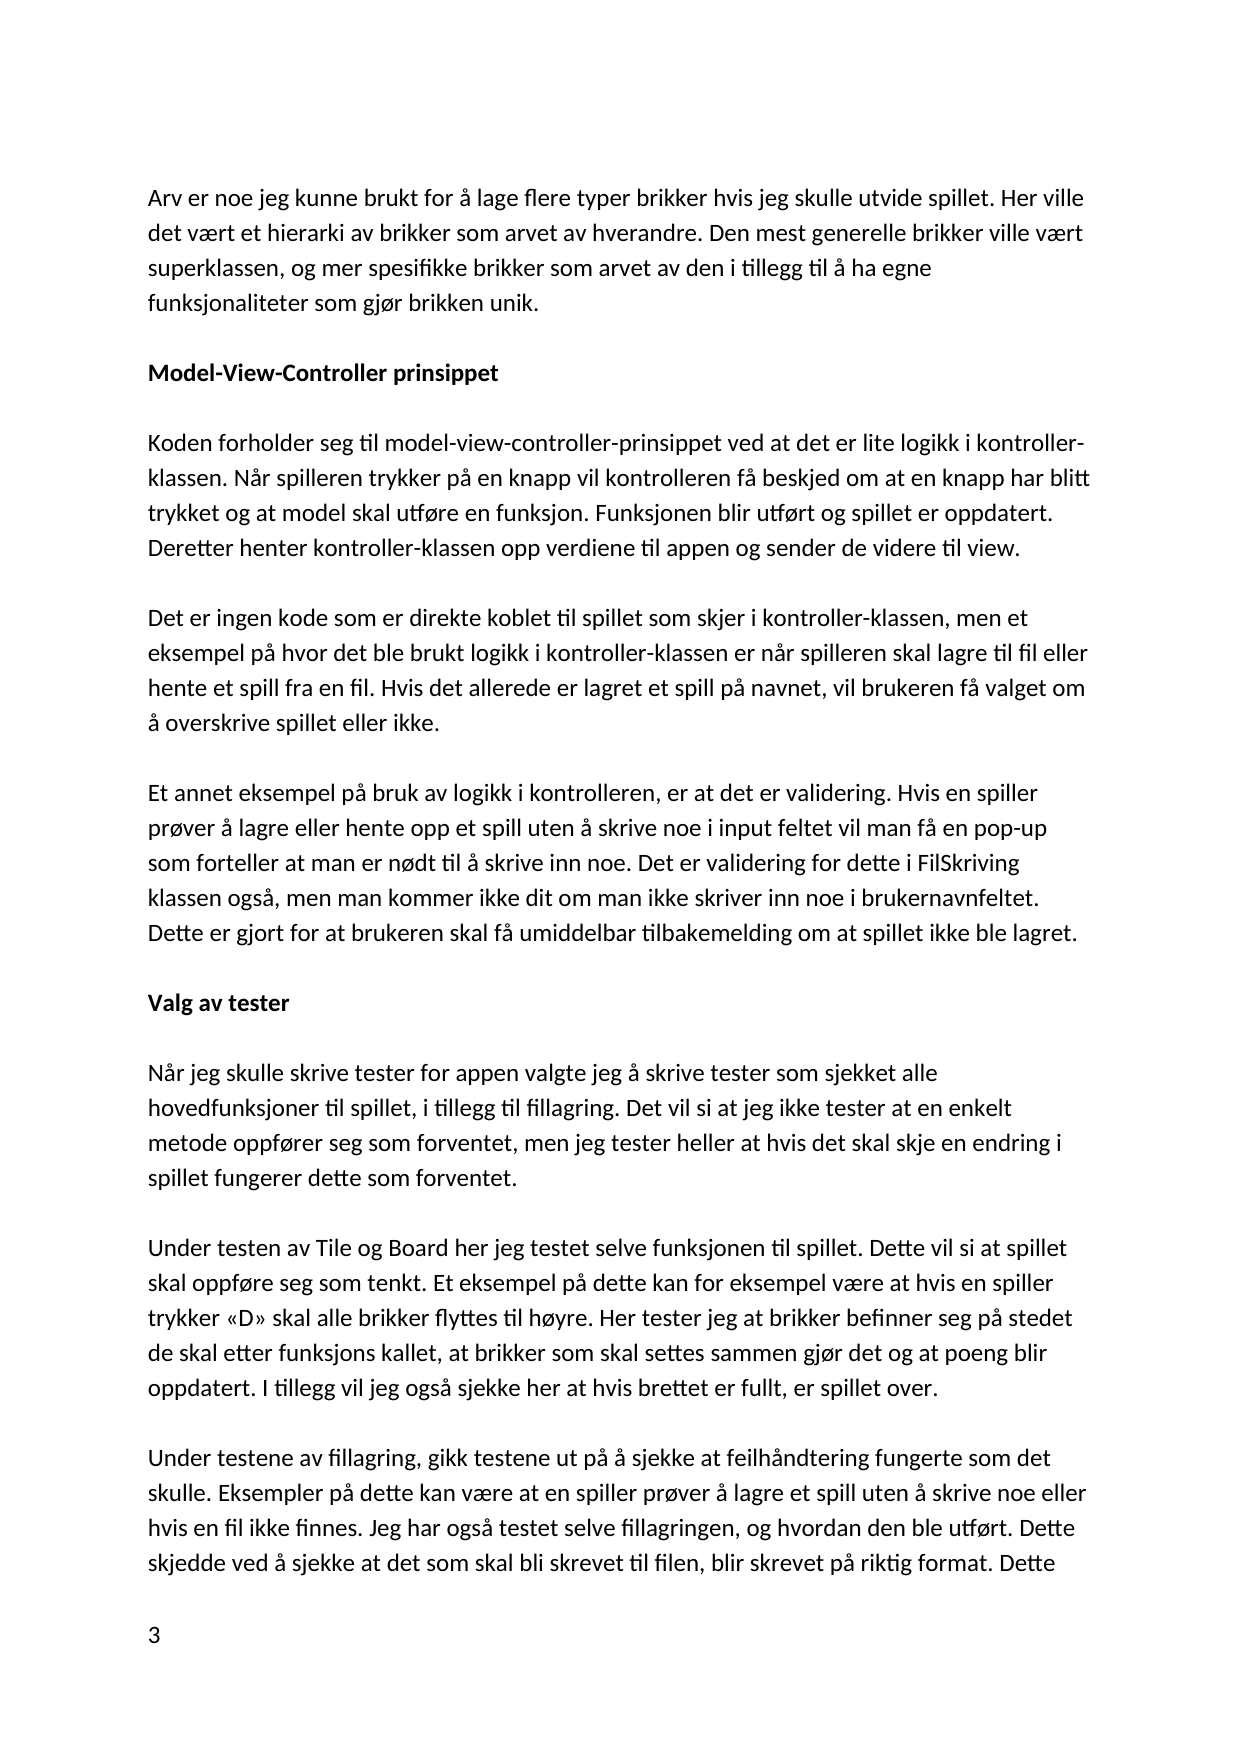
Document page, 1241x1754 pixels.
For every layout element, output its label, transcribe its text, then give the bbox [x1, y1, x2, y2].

text Under testen av Tile og Board her jeg testet selve funksjonen til spillet. Dette vil si at spillet skal oppføre seg som tenkt. Et eksempel på dette kan for eksempel være at hvis en spiller trykker «D» skal alle brikker flyttes til høyre. Her tester jeg at brikker befinner seg på stedet de skal etter funksjons kallet, at brikker som skal settes sammen gjør det og at poeng blir oppdatert. I tillegg vil jeg også sjekke her at hvis brettet er fullt, er spillet over. [148, 1233, 1093, 1403]
text Det er ingen kode som er direkte koblet til spillet som skjer i kontroller-klassen, men et eksempel på hvor det ble brukt logikk i kontroller-klassen er når spilleren skal lagre til fil eller hente et spill fra en fil. Hvis det allerede er lagret et spill på navnet, vil brukeren få valget om å overskrive spillet eller ikke. [148, 603, 1093, 738]
text Valg av tester [148, 988, 1093, 1018]
text Model-View-Controller prinsippet [148, 358, 1093, 388]
text Når jeg skulle skrive tester for appen valgte jeg å skrive tester som sjekket alle hovedfunksjoner til spillet, i tillegg til fillagring. Det vil si at jeg ikke tester at en enkelt metode oppfører seg som forventet, men jeg tester heller at hvis det skal skje en endring i spillet fungerer dette som forventet. [148, 1058, 1093, 1193]
text Et annet eksempel på bruk av logikk i kontrolleren, er at det er validering. Hvis en spiller prøver å lagre eller hente opp et spill uten å skrive noe i input feltet vil man få en pop-up som forteller at man er nødt til å skrive inn noe. Det er validering for dette i FilSkriving klassen også, men man kommer ikke dit om man ikke skriver inn noe i brukernavnfeltet. Dette er gjort for at brukeren skal få umiddelbar tilbakemelding om at spillet ikke ble lagret. [148, 778, 1093, 948]
text Koden forholder seg til model-view-controller-prinsippet ved at det er lite logikk i kontroller-klassen. Når spilleren trykker på en knapp vil kontrolleren få beskjed om at en knapp har blitt trykket og at model skal utføre en funksjon. Funksjonen blir utført og spillet er oppdatert. Deretter henter kontroller-klassen opp verdiene til appen og sender de videre til view. [148, 428, 1093, 563]
text Arv er noe jeg kunne brukt for å lage flere typer brikker hvis jeg skulle utvide spillet. Her ville det vært et hierarki av brikker som arvet av hverandre. Den mest generelle brikker ville vært superklassen, og mer spesifikke brikker som arvet av den i tillegg til å ha egne funksjonaliteter som gjør brikken unik. [148, 183, 1093, 318]
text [148, 1443, 1093, 1578]
